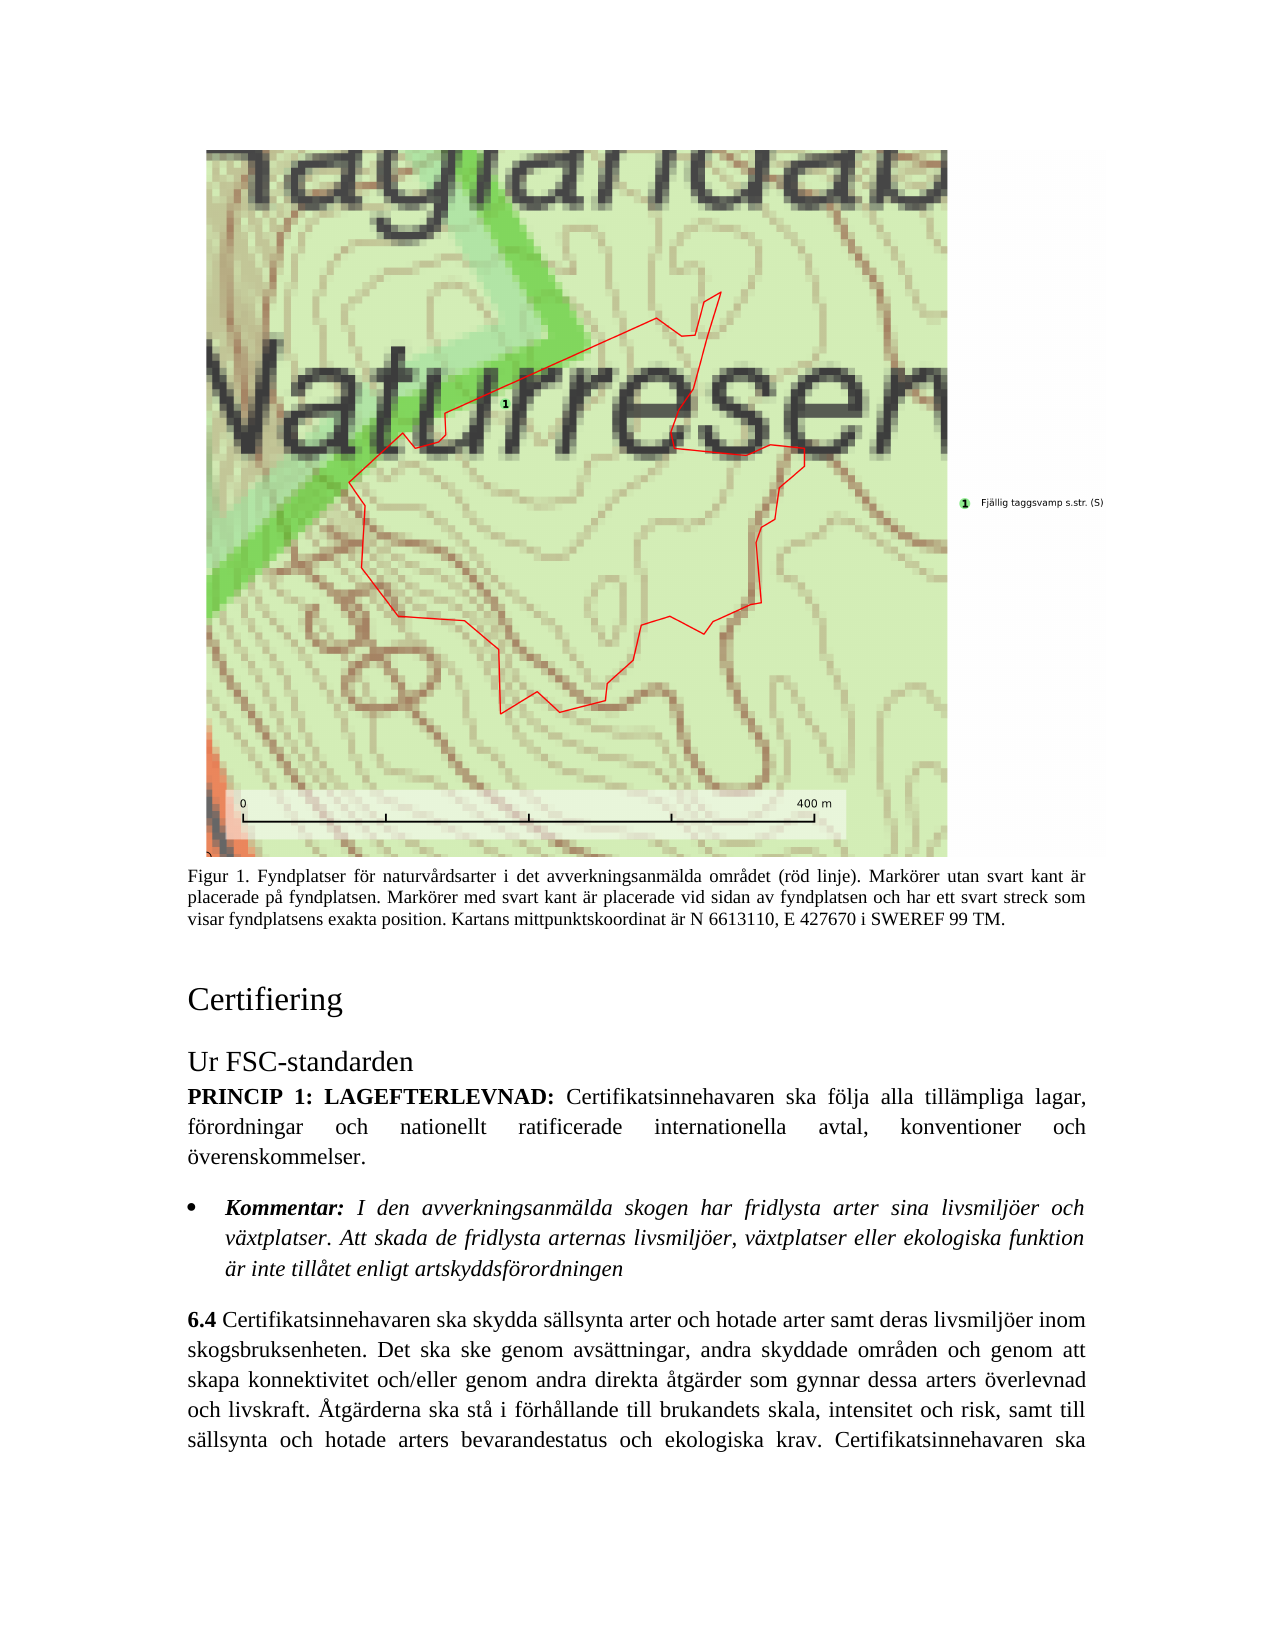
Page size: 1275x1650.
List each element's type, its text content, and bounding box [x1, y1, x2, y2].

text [187, 1306, 1087, 1453]
list Kommentar: I den avverkningsanmälda skogen har fridlysta arter sina livsmiljöer och växtplatser. Att skada de fridlysta arternas livsmiljöer, växtplatser eller ekologiska funktion är inte tillåtet enligt artskyddsförordningen [187, 1194, 1087, 1281]
picture [206, 150, 1107, 857]
text PRINCIP 1: LAGEFTERLEVNAD: Certifikatsinnehavaren ska följa alla tillämpliga lagar, förordningar och nationellt ratificerade internationella avtal, konventioner och överenskommelser. [187, 1083, 1087, 1169]
subtitle Ur FSC-standarden [187, 1044, 1087, 1078]
subtitle Certifiering [187, 979, 1087, 1018]
text Figur 1. Fyndplatser för naturvårdsarter i det avverkningsanmälda området (röd linje). Markörer utan svart kant är placerade på fyndplatsen. Markörer med svart kant är placerade vid sidan av fyndplatsen och har ett svart streck som visar fyndplatsens exakta position. Kartans mittpunktskoordinat är N 6613110, E 427670 i SWEREF 99 TM. [187, 864, 1087, 929]
